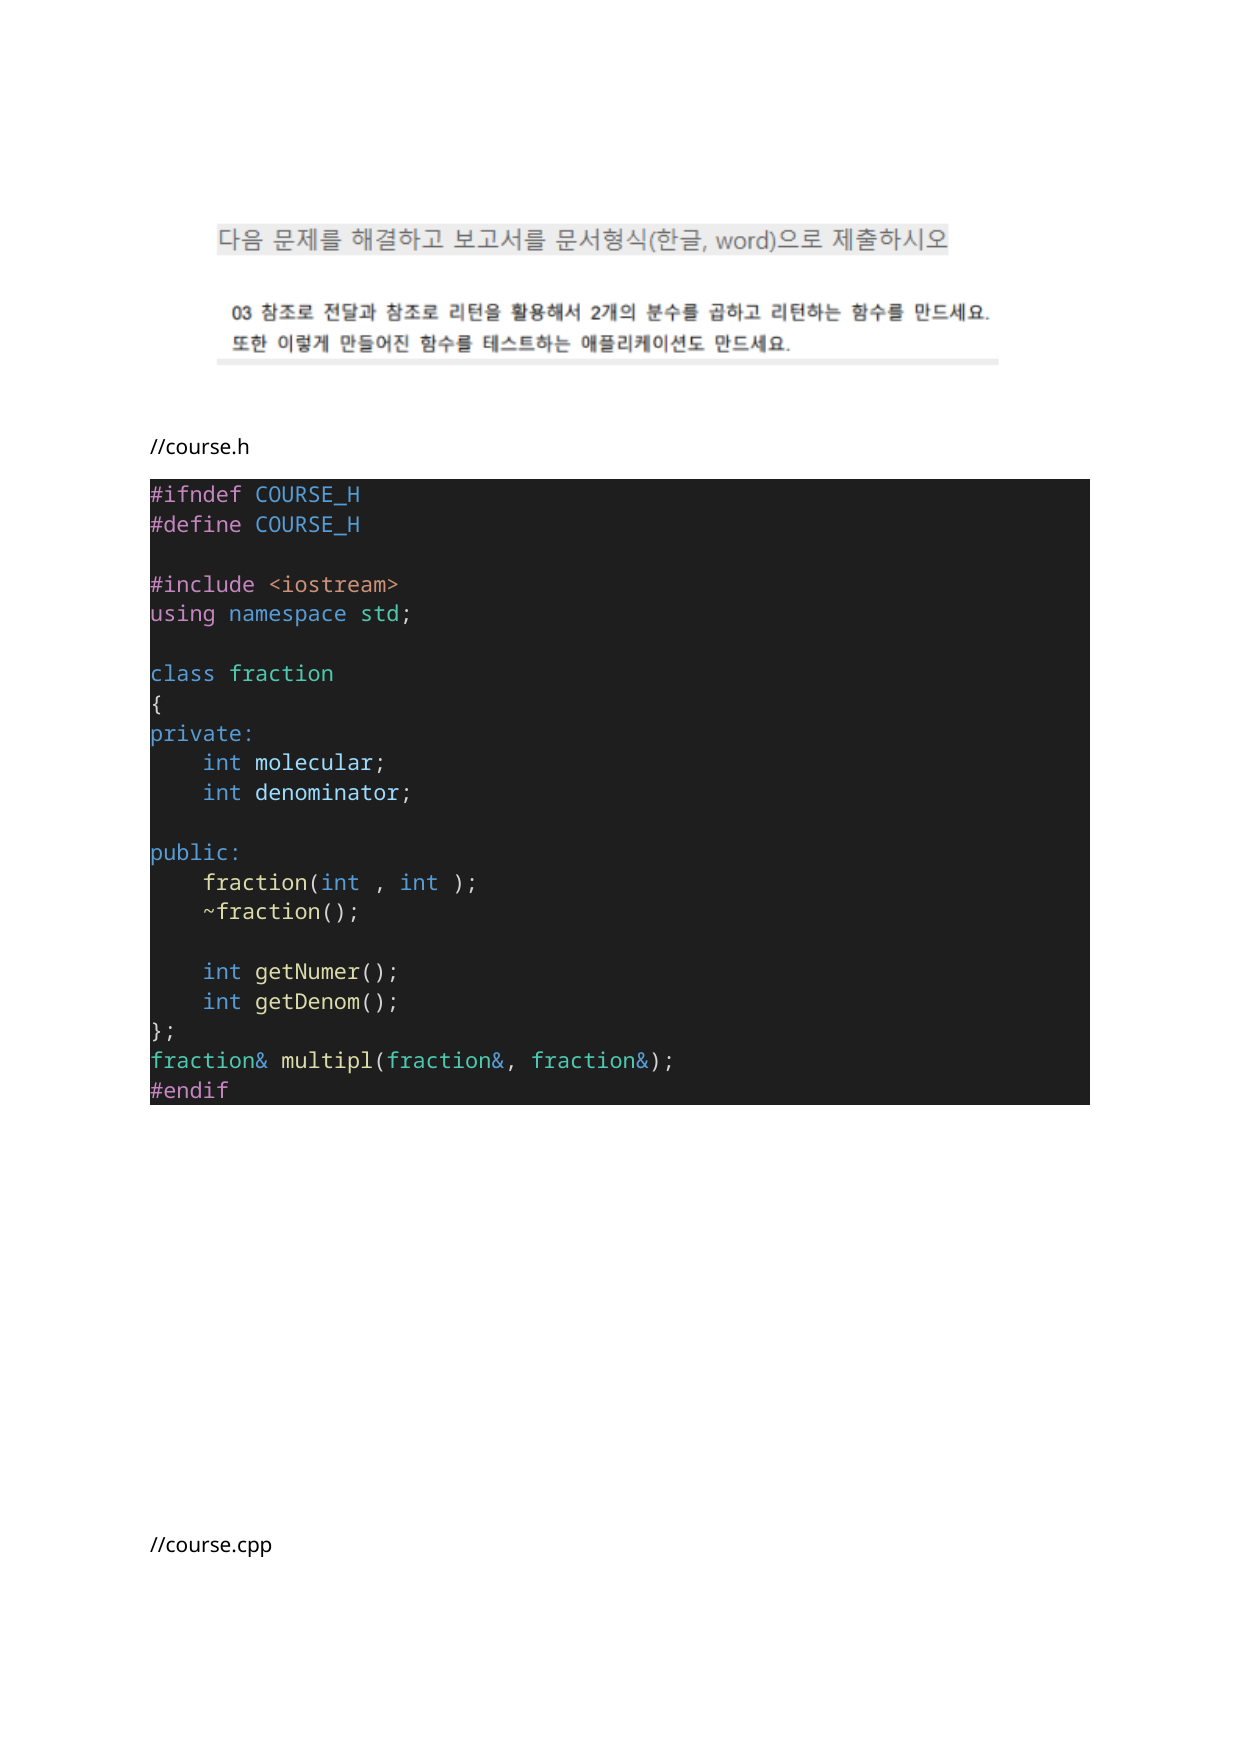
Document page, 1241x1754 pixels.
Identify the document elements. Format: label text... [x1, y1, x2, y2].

text fraction(int , int ); [150, 867, 1090, 896]
text #include <iostream> [150, 569, 1090, 598]
text int denominator; [150, 777, 1090, 807]
text using namespace std; [150, 598, 1090, 628]
text #endif [150, 1075, 1090, 1105]
text }; [150, 1016, 1090, 1045]
picture [150, 177, 1049, 414]
text #define COURSE_H [150, 509, 1090, 539]
text public: [150, 837, 1090, 867]
text int getNumer(); [150, 956, 1090, 986]
text ~fraction(); [150, 896, 1090, 926]
text private: [150, 718, 1090, 747]
text fraction& multipl(fraction&, fraction&); [150, 1045, 1090, 1075]
text { [150, 688, 1090, 718]
text class fraction [150, 658, 1090, 688]
text int molecular; [150, 747, 1090, 777]
text //course.h [150, 432, 1090, 460]
text #ifndef COURSE_H [150, 479, 1090, 509]
text //course.cpp [150, 1531, 1090, 1559]
text int getDenom(); [150, 986, 1090, 1016]
